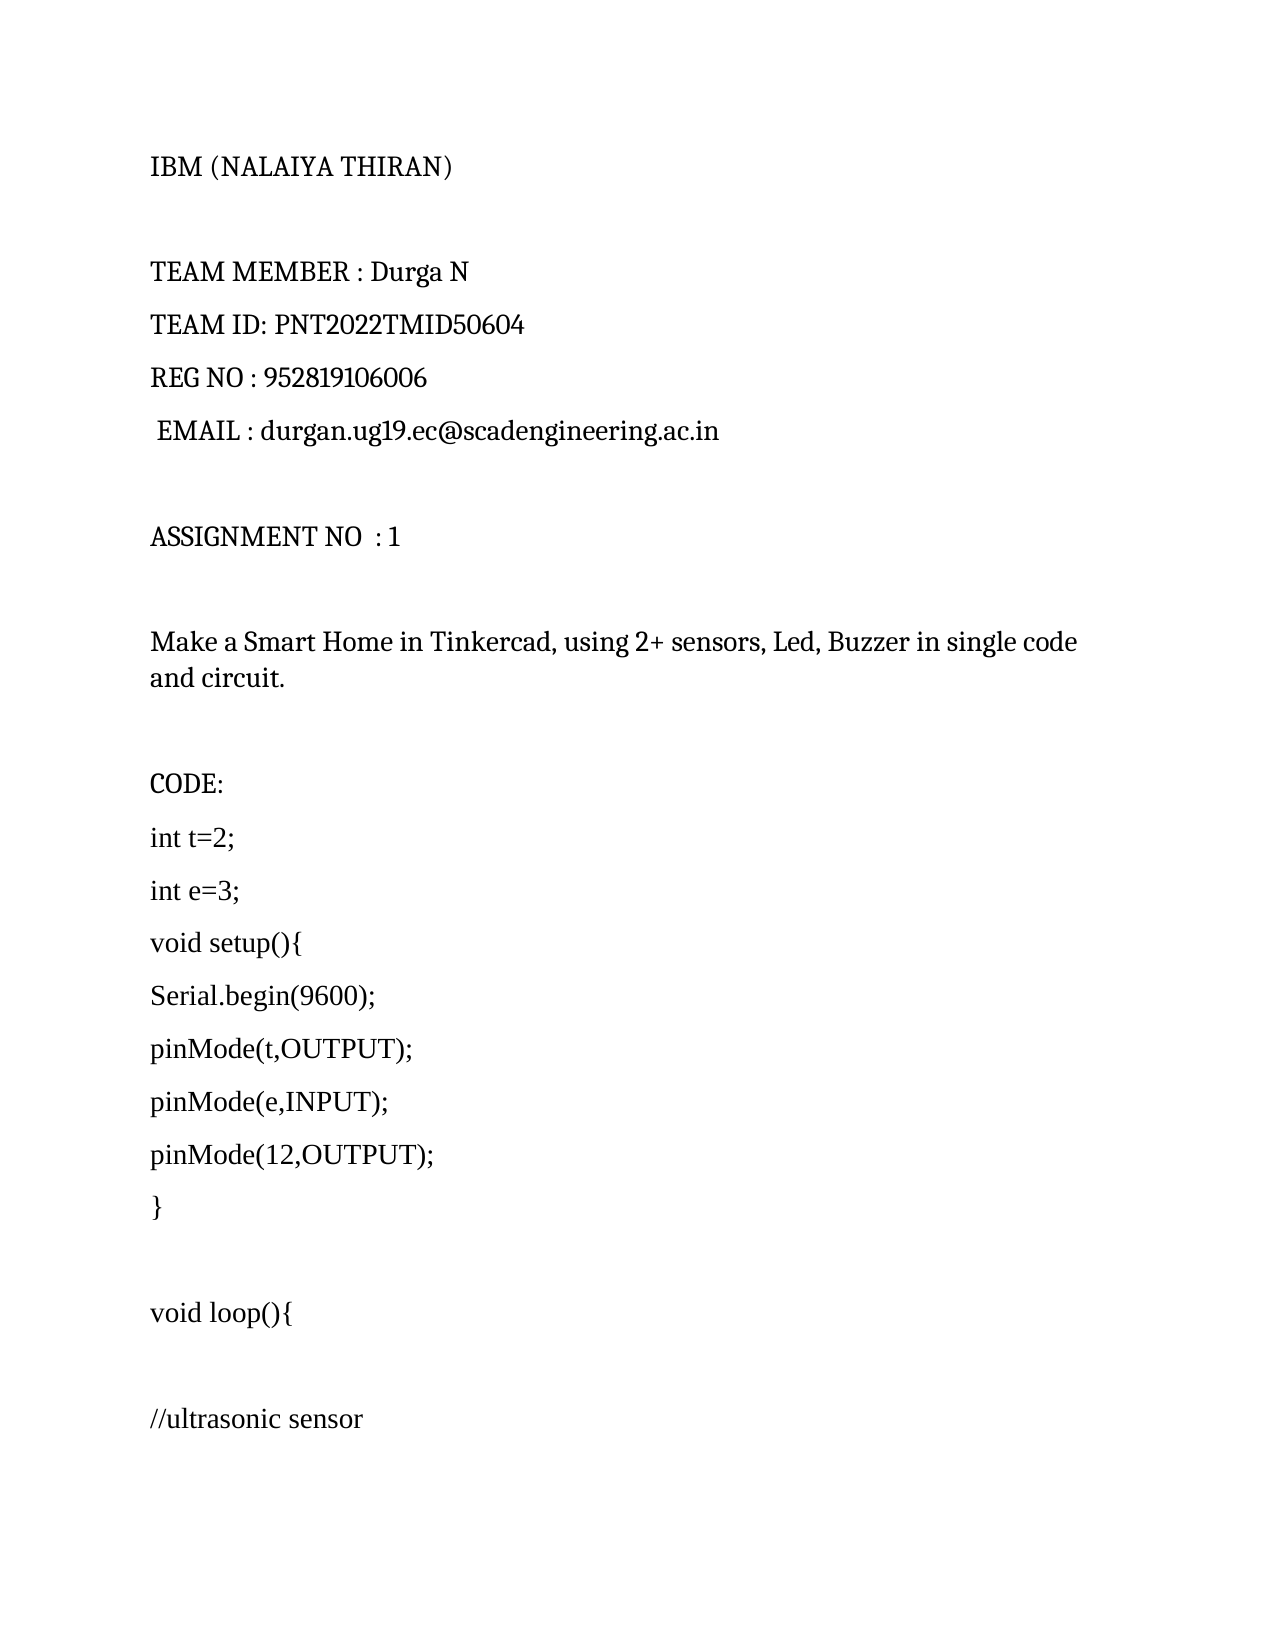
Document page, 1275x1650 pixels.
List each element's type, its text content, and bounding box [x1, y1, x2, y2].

text EMAIL : durgan.ug19.ec@scadengineering.ac.in [150, 414, 1125, 448]
text int t=2; [150, 820, 1125, 853]
text void setup(){ [150, 926, 1125, 959]
text pinMode(e,INPUT); [150, 1084, 1125, 1117]
text Make a Smart Home in Tinkercad, using 2+ sensors, Led, Buzzer in single code and circuit. [150, 625, 1125, 695]
text TEAM MEMBER : Durga N [150, 256, 1125, 289]
text TEAM ID: PNT2022TMID50604 [150, 308, 1125, 342]
text } [150, 1189, 1125, 1223]
text pinMode(t,OUTPUT); [150, 1031, 1125, 1065]
text ASSIGNMENT NO : 1 [150, 520, 1125, 553]
text IBM (NALAIYA THIRAN) [150, 150, 1125, 183]
text CODE: [150, 767, 1125, 801]
text pinMode(12,OUTPUT); [150, 1137, 1125, 1170]
text int e=3; [150, 873, 1125, 906]
text REG NO : 952819106006 [150, 361, 1125, 395]
text //ultrasonic sensor [150, 1401, 1125, 1434]
text void loop(){ [150, 1295, 1125, 1329]
text Serial.begin(9600); [150, 978, 1125, 1012]
